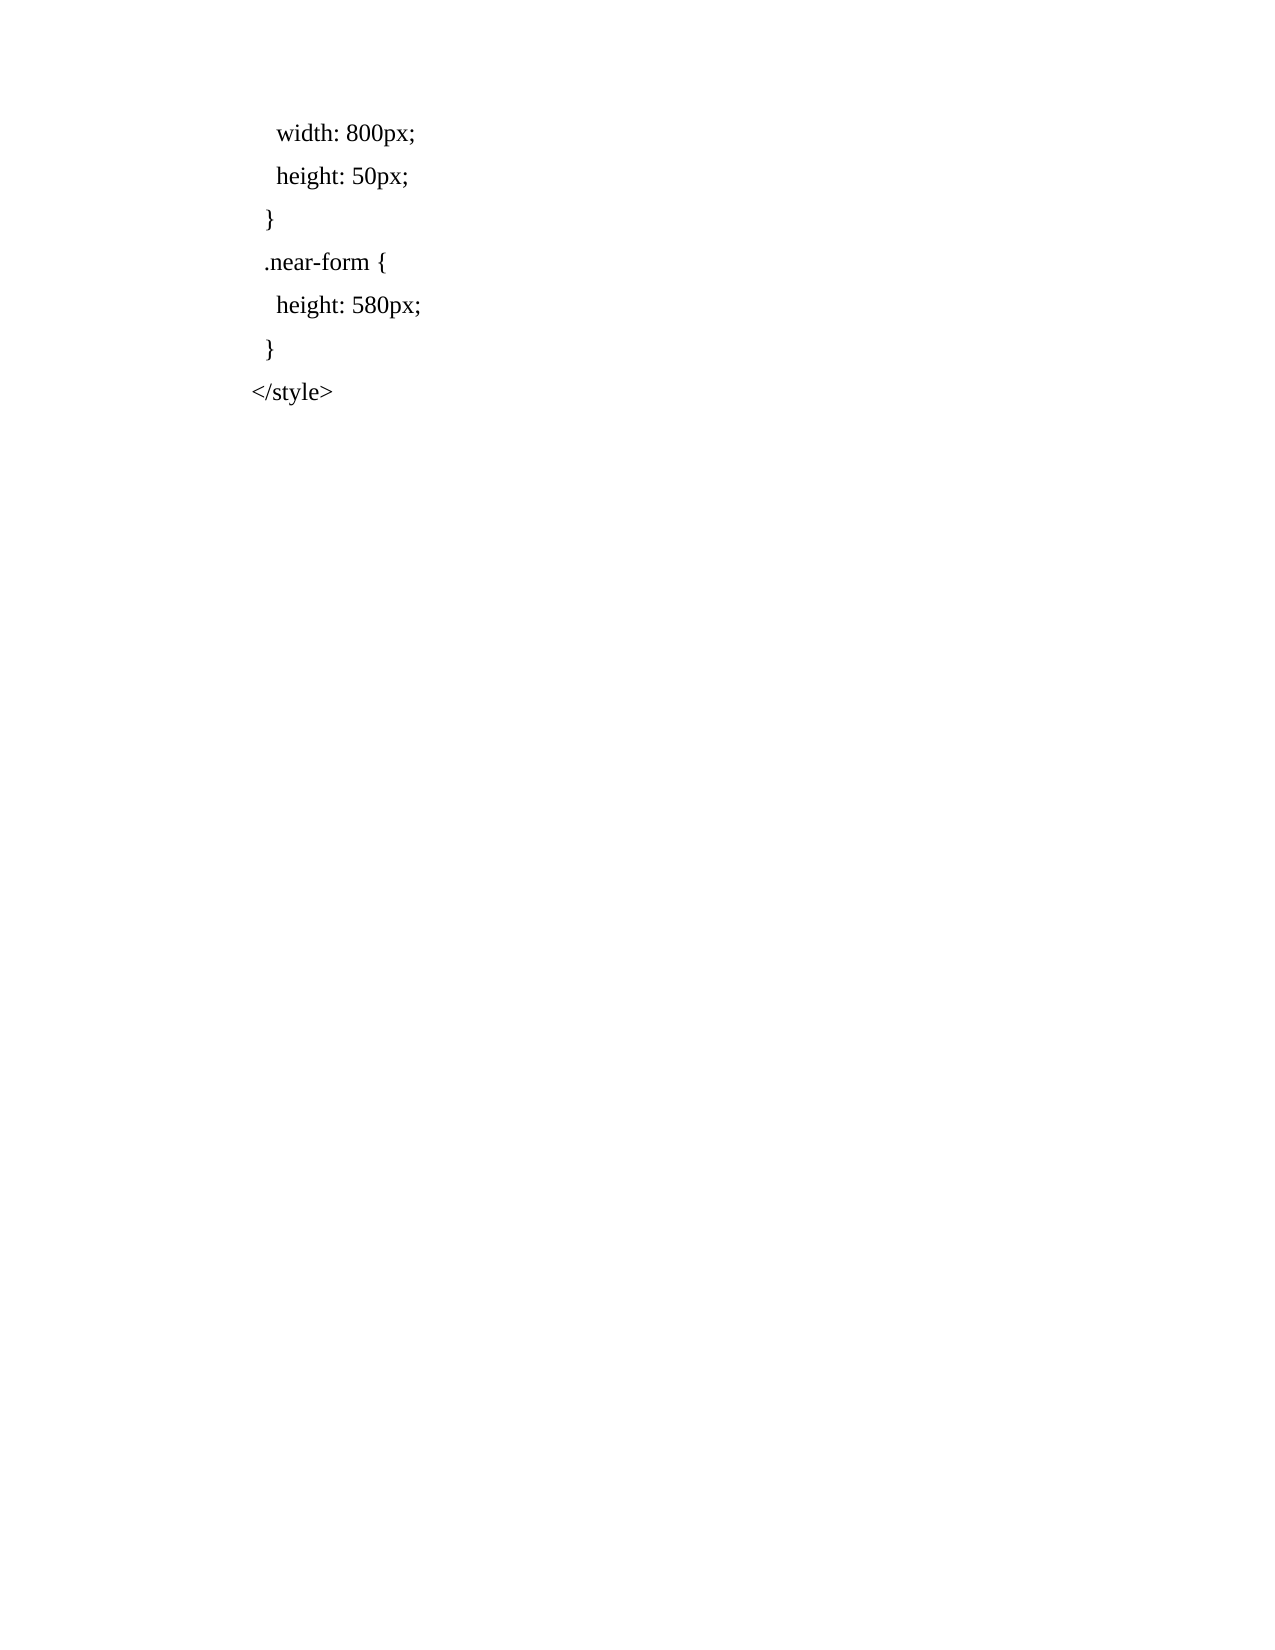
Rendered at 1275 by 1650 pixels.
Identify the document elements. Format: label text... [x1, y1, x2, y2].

text </style> [177, 377, 1186, 406]
text height: 580px; [177, 291, 1186, 319]
text .near-form { [177, 247, 1186, 276]
text height: 50px; [177, 161, 1186, 190]
text } [177, 334, 1186, 362]
text width: 800px; [177, 118, 1186, 147]
text } [177, 204, 1186, 233]
